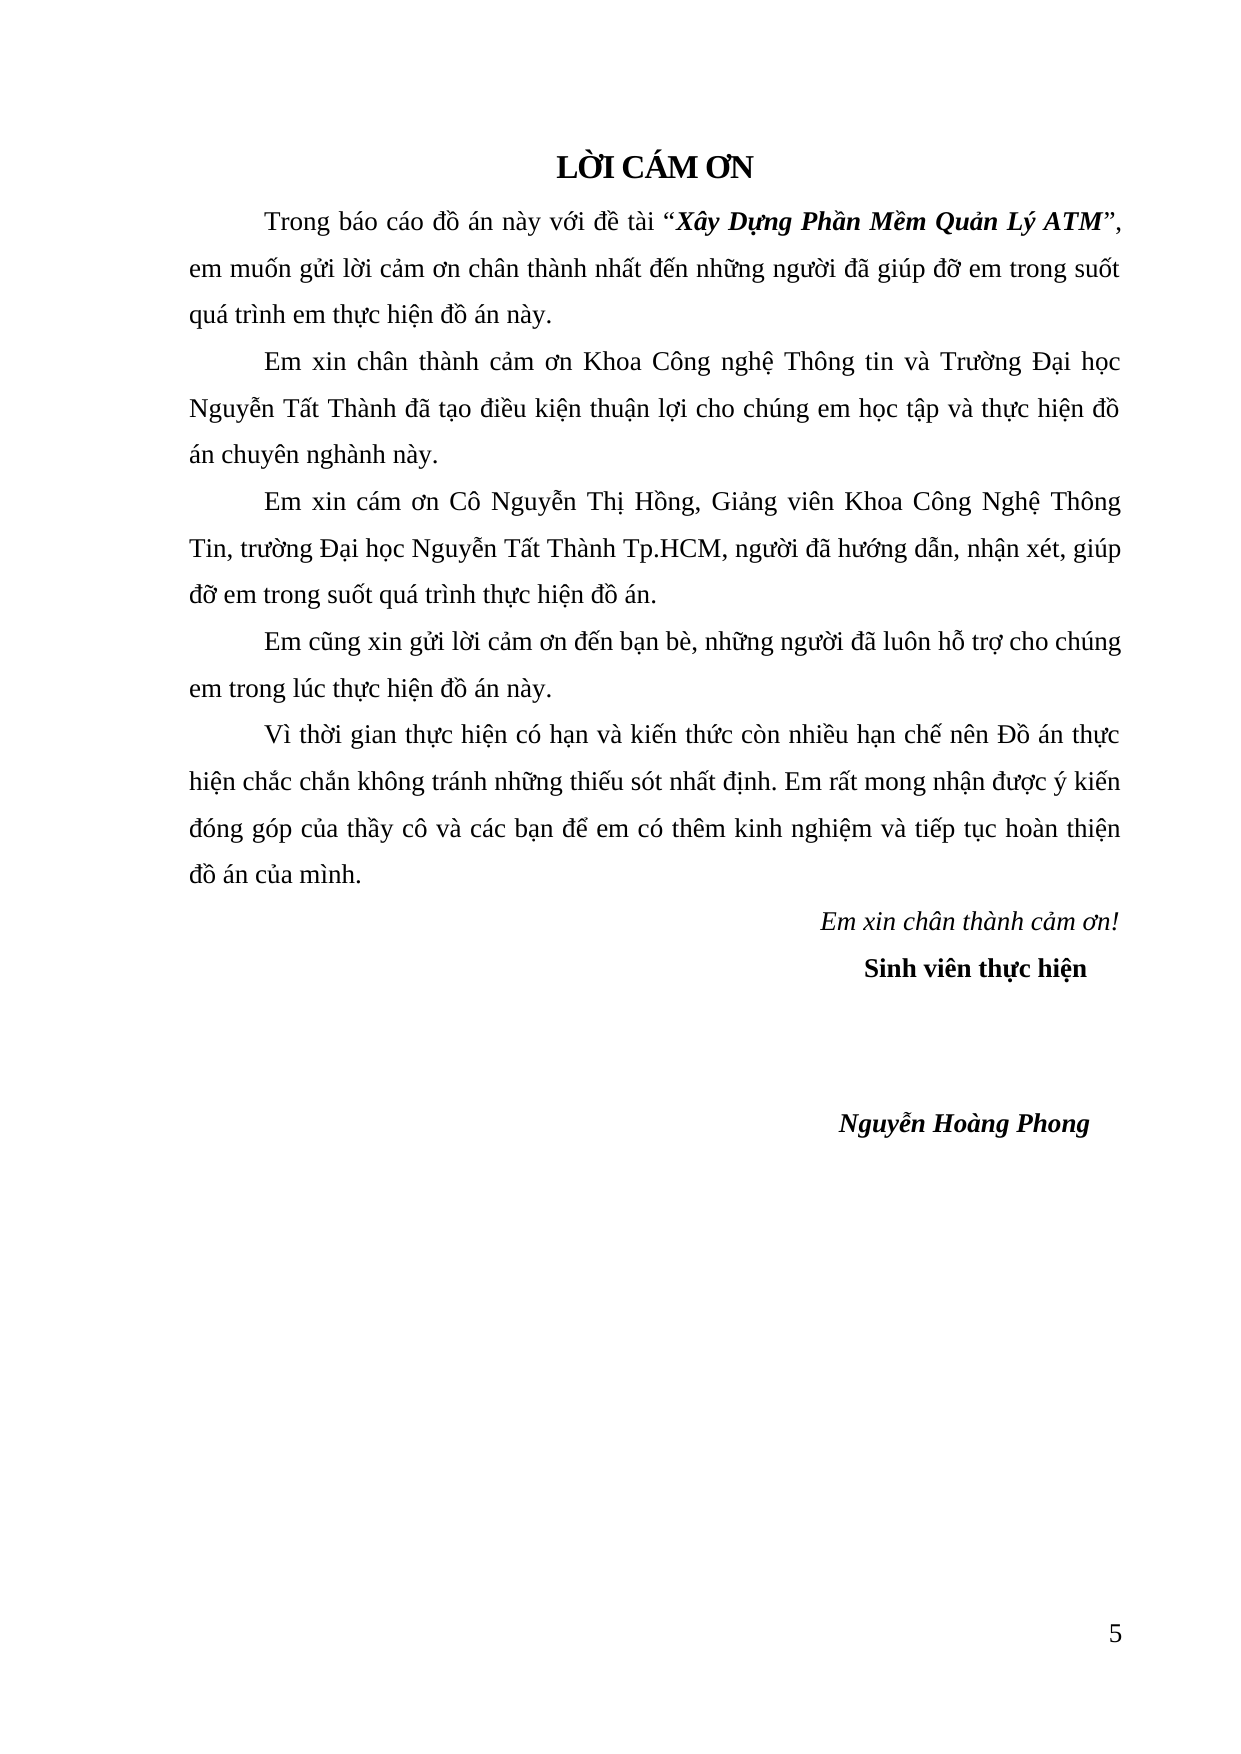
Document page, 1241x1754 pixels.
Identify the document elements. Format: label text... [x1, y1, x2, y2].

text Trong báo cáo đồ án này với đề tài “Xây Dựng Phần Mềm Quản Lý ATM”, em muốn gửi lời cảm ơn chân thành nhất đến những người đã giúp đỡ em trong suốt quá trình em thực hiện đồ án này. [189, 205, 1122, 330]
text Em xin chân thành cảm ơn Khoa Công nghệ Thông tin và Trường Đại học Nguyễn Tất Thành đã tạo điều kiện thuận lợi cho chúng em học tập và thực hiện đồ án chuyên nghành này. [189, 345, 1122, 470]
text Em cũng xin gửi lời cảm ơn đến bạn bè, những người đã luôn hỗ trợ cho chúng em trong lúc thực hiện đồ án này. [189, 625, 1122, 703]
text Em xin cám ơn Cô Nguyễn Thị Hồng, Giảng viên Khoa Công Nghệ Thông Tin, trường Đại học Nguyễn Tất Thành Tp.HCM, người đã hướng dẫn, nhận xét, giúp đỡ em trong suốt quá trình thực hiện đồ án. [189, 485, 1122, 610]
text Sinh viên thực hiện [809, 952, 1122, 983]
title LỜI CÁM ƠN [189, 148, 1122, 186]
text Vì thời gian thực hiện có hạn và kiến thức còn nhiều hạn chế nên Đồ án thực hiện chắc chắn không tránh những thiếu sót nhất định. Em rất mong nhận được ý kiến đóng góp của thầy cô và các bạn để em có thêm kinh nghiệm và tiếp tục hoàn thiện đồ án của mình. [189, 718, 1122, 890]
text Nguyễn Hoàng Phong [839, 1108, 1122, 1139]
text Em xin chân thành cảm ơn! [189, 905, 1122, 936]
